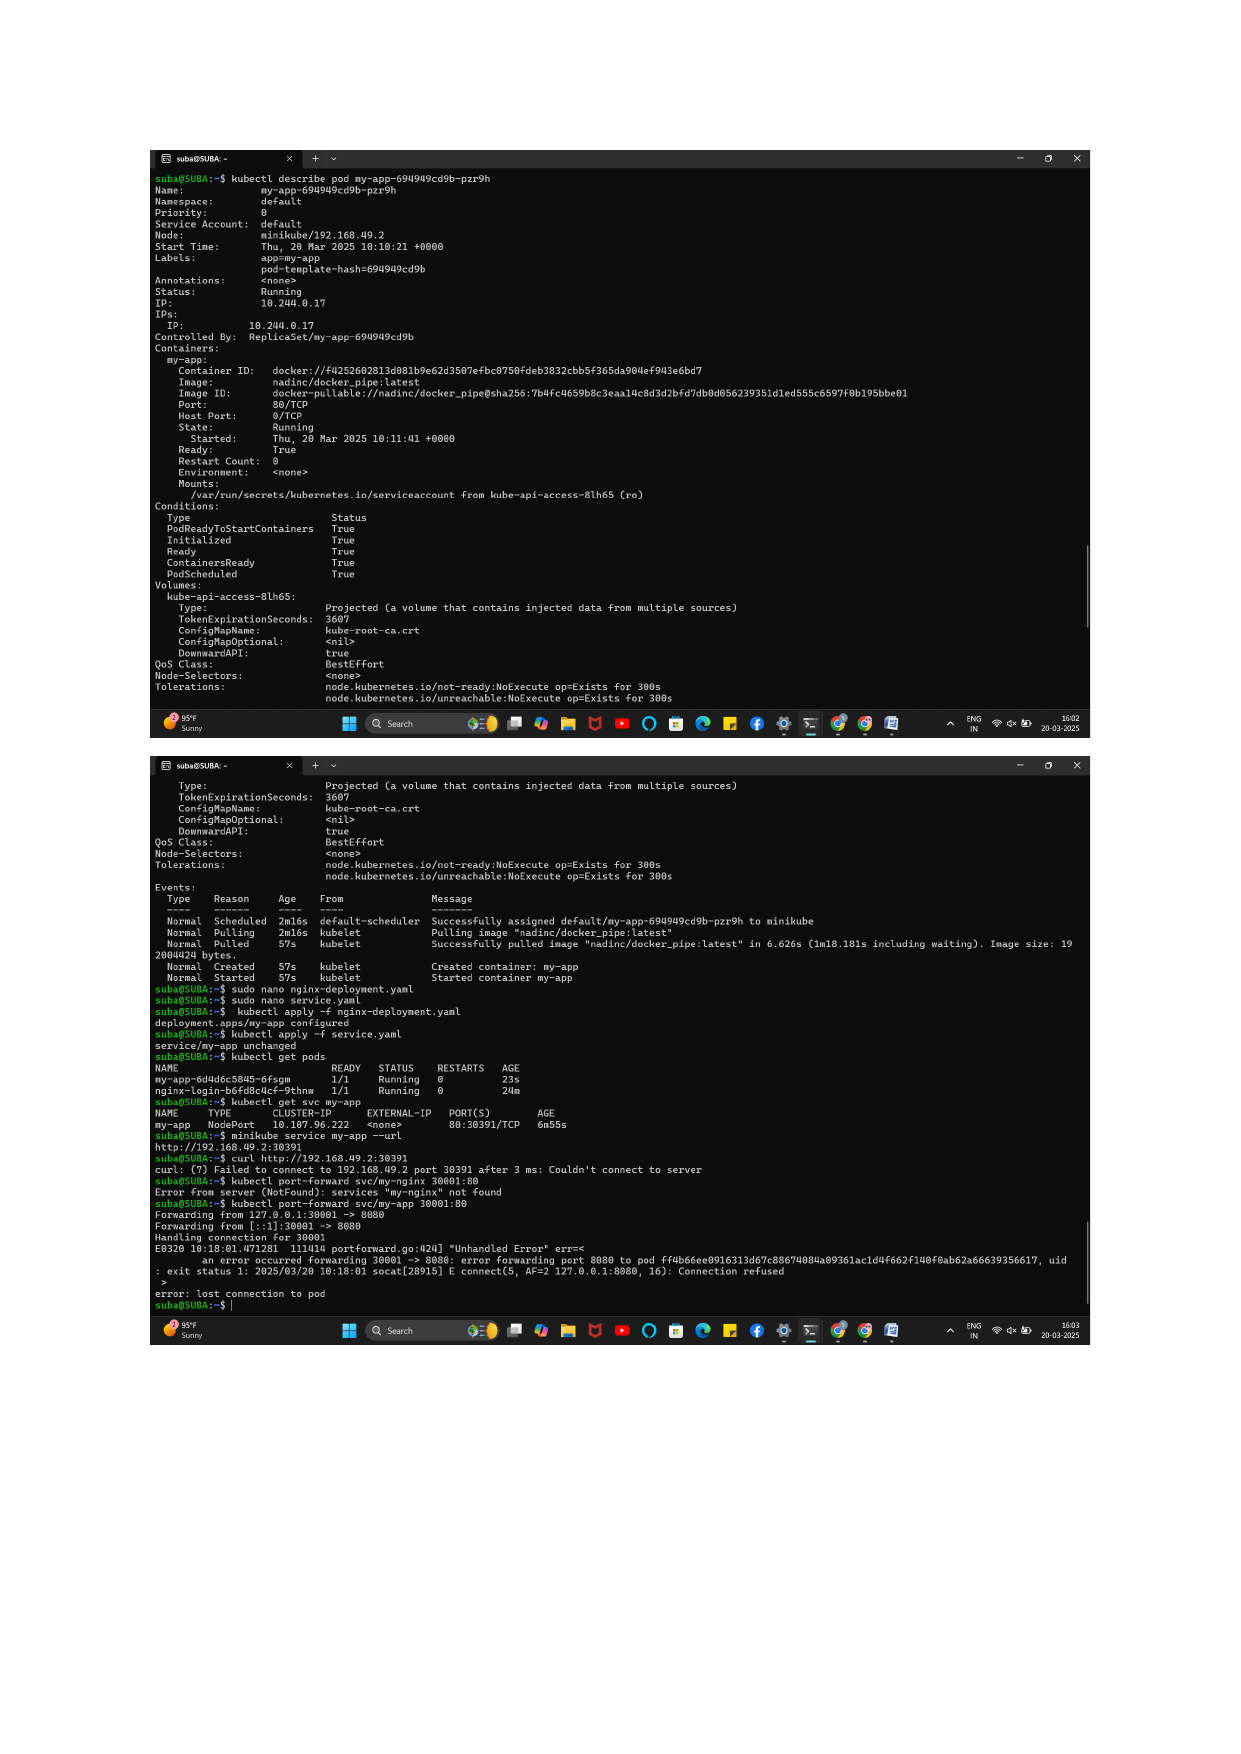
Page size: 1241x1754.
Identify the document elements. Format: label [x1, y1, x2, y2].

picture [150, 756, 1091, 1345]
picture [150, 150, 1091, 738]
